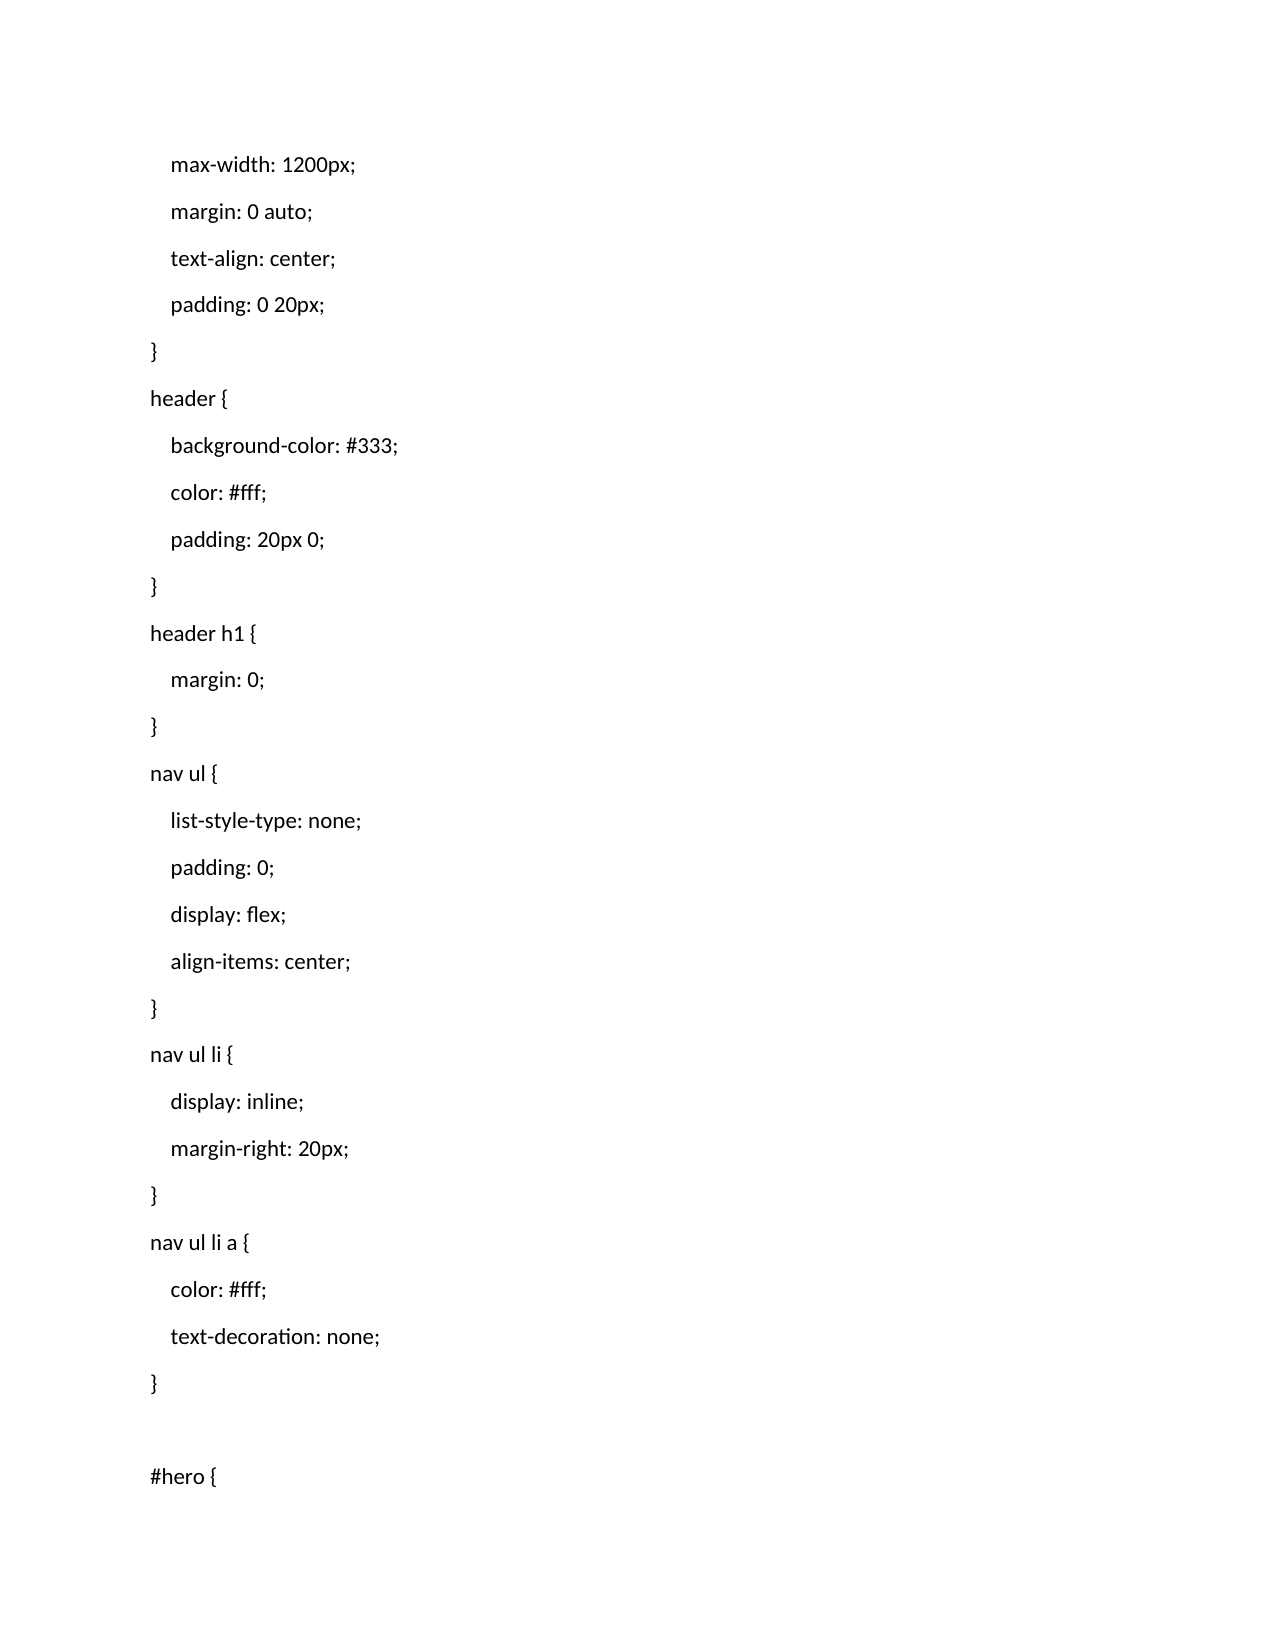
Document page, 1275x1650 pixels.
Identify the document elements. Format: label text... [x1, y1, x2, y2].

text } [150, 1181, 1125, 1209]
text padding: 20px 0; [150, 525, 1125, 553]
text } [150, 994, 1125, 1022]
text margin: 0 auto; [150, 197, 1125, 225]
text nav ul li { [150, 1041, 1125, 1069]
text } [150, 712, 1125, 741]
text padding: 0 20px; [150, 291, 1125, 319]
text color: #fff; [150, 1275, 1125, 1303]
text } [150, 1369, 1125, 1397]
text max-width: 1200px; [150, 150, 1125, 178]
text padding: 0; [150, 853, 1125, 881]
text } [150, 337, 1125, 366]
text header { [150, 384, 1125, 412]
text } [150, 572, 1125, 600]
text display: flex; [150, 900, 1125, 928]
text text-decoration: none; [150, 1322, 1125, 1350]
text list-style-type: none; [150, 806, 1125, 834]
text margin: 0; [150, 666, 1125, 694]
text color: #fff; [150, 478, 1125, 506]
text display: inline; [150, 1087, 1125, 1116]
text margin-right: 20px; [150, 1134, 1125, 1162]
text align-items: center; [150, 947, 1125, 975]
text header h1 { [150, 619, 1125, 647]
text nav ul li a { [150, 1228, 1125, 1256]
text nav ul { [150, 759, 1125, 787]
text background-color: #333; [150, 431, 1125, 459]
text text-align: center; [150, 244, 1125, 272]
text #hero { [150, 1462, 1125, 1491]
